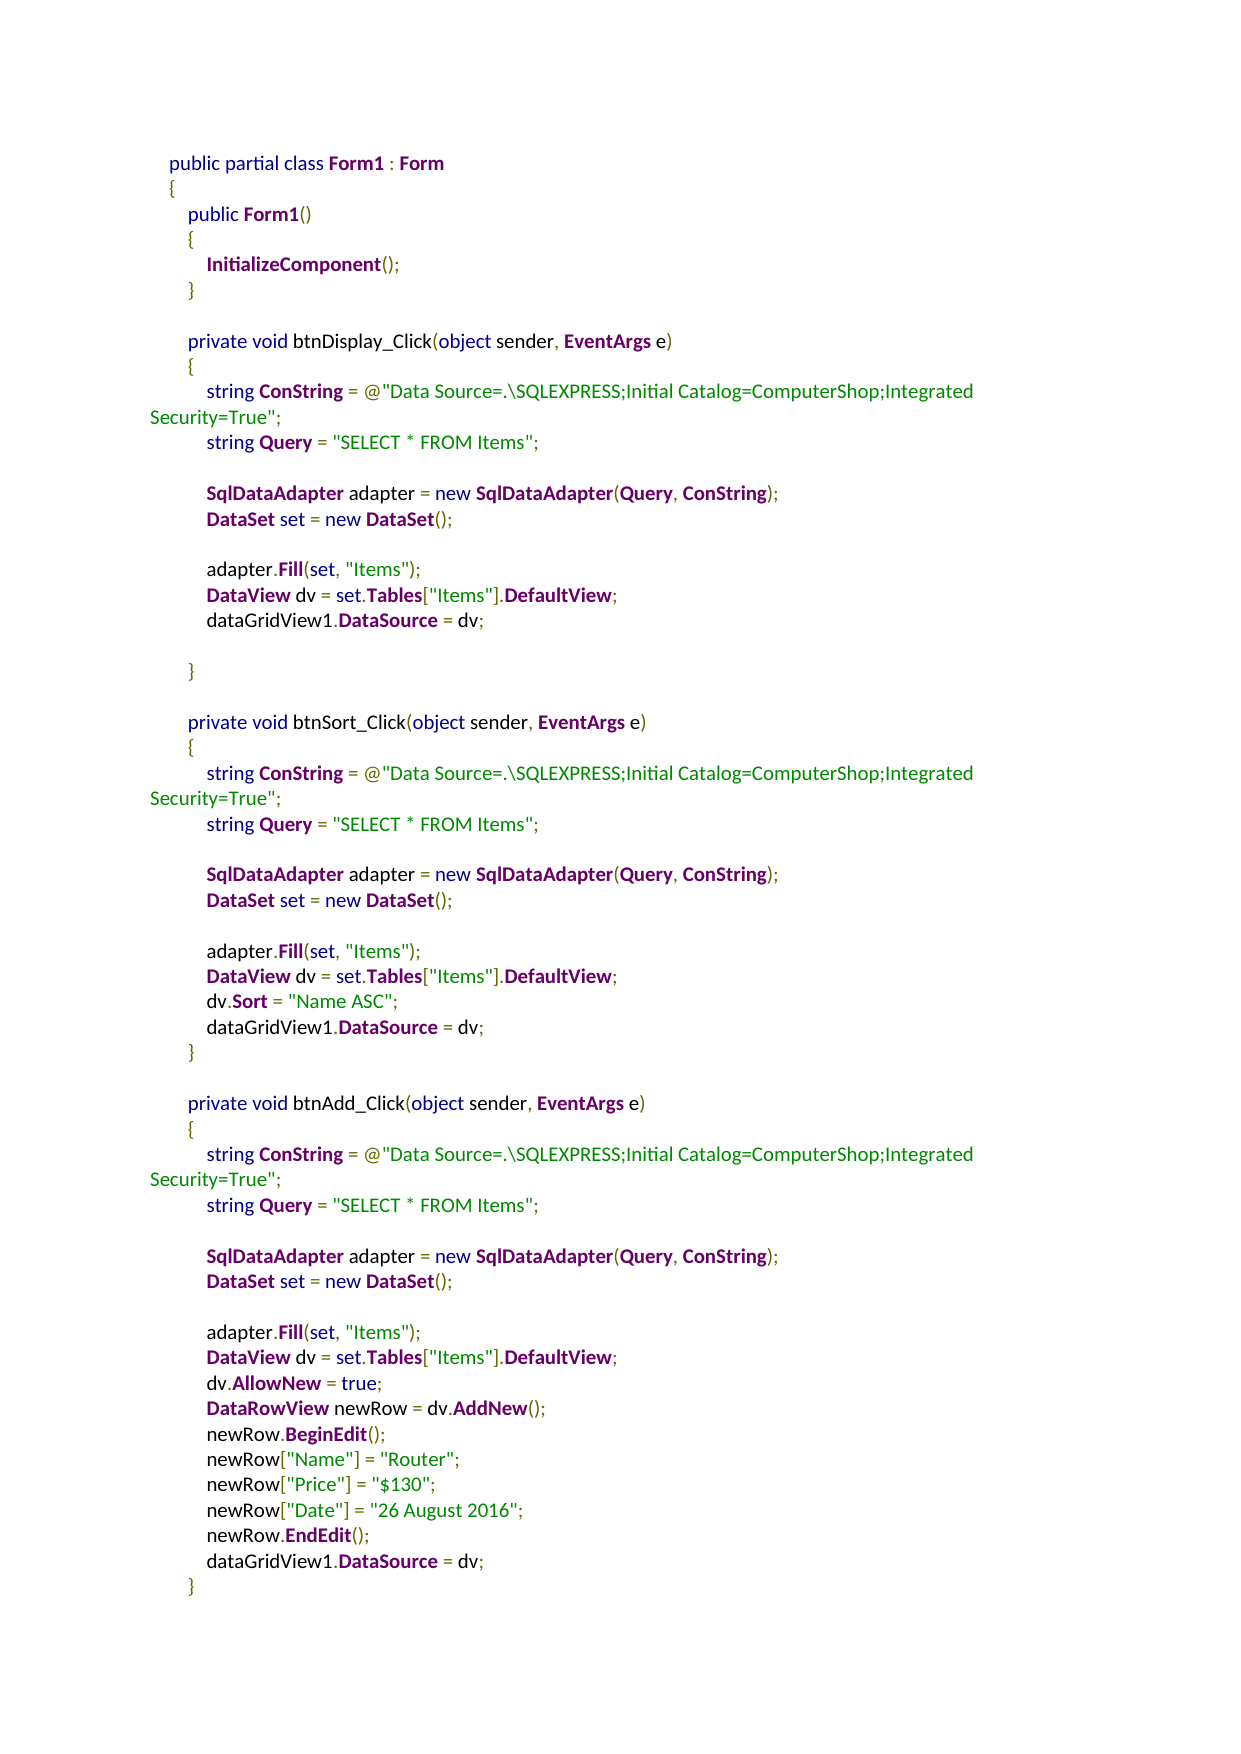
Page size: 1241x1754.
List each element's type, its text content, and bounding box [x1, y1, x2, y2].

text { [150, 1116, 1090, 1141]
text SqlDataAdapter adapter = new SqlDataAdapter(Query, ConString); [150, 862, 1090, 887]
text newRow["Name"] = "Router"; [150, 1446, 1090, 1472]
text string ConString = @"Data Source=.\SQLEXPRESS;Initial Catalog=ComputerShop;Integrated Security=True"; [150, 1141, 1090, 1192]
text SqlDataAdapter adapter = new SqlDataAdapter(Query, ConString); [150, 480, 1090, 506]
text { [150, 226, 1090, 252]
text adapter.Fill(set, "Items"); [150, 1319, 1090, 1344]
text DataView dv = set.Tables["Items"].DefaultView; [150, 582, 1090, 607]
text DataSet set = new DataSet(); [150, 1268, 1090, 1294]
text newRow.BeginEdit(); [150, 1421, 1090, 1446]
text string Query = "SELECT * FROM Items"; [150, 811, 1090, 836]
text public Form1() [150, 201, 1090, 226]
text InitializeComponent(); [150, 252, 1090, 277]
text private void btnAdd_Click(object sender, EventArgs e) [150, 1090, 1090, 1116]
text DataView dv = set.Tables["Items"].DefaultView; [150, 963, 1090, 989]
text { [150, 734, 1090, 760]
text string ConString = @"Data Source=.\SQLEXPRESS;Initial Catalog=ComputerShop;Integrated Security=True"; [150, 760, 1090, 811]
text string ConString = @"Data Source=.\SQLEXPRESS;Initial Catalog=ComputerShop;Integrated Security=True"; [150, 379, 1090, 429]
text dataGridView1.DataSource = dv; [150, 1014, 1090, 1039]
text DataSet set = new DataSet(); [150, 887, 1090, 912]
text string Query = "SELECT * FROM Items"; [150, 1192, 1090, 1217]
text } [150, 1573, 1090, 1599]
text { [150, 353, 1090, 379]
text newRow["Date"] = "26 August 2016"; [150, 1497, 1090, 1522]
text } [150, 658, 1090, 684]
text DataView dv = set.Tables["Items"].DefaultView; [150, 1344, 1090, 1370]
text newRow.EndEdit(); [150, 1522, 1090, 1548]
text dataGridView1.DataSource = dv; [150, 607, 1090, 633]
text string Query = "SELECT * FROM Items"; [150, 429, 1090, 455]
text SqlDataAdapter adapter = new SqlDataAdapter(Query, ConString); [150, 1243, 1090, 1268]
text adapter.Fill(set, "Items"); [150, 938, 1090, 963]
text DataRowView newRow = dv.AddNew(); [150, 1395, 1090, 1421]
text } [150, 277, 1090, 302]
text } [150, 1039, 1090, 1065]
text dv.Sort = "Name ASC"; [150, 989, 1090, 1014]
text private void btnSort_Click(object sender, EventArgs e) [150, 709, 1090, 734]
text DataSet set = new DataSet(); [150, 506, 1090, 531]
text dv.AllowNew = true; [150, 1370, 1090, 1395]
text dataGridView1.DataSource = dv; [150, 1548, 1090, 1573]
text private void btnDisplay_Click(object sender, EventArgs e) [150, 328, 1090, 353]
text newRow["Price"] = "$130"; [150, 1472, 1090, 1497]
text { [150, 175, 1090, 201]
text adapter.Fill(set, "Items"); [150, 557, 1090, 582]
text public partial class Form1 : Form [150, 150, 1090, 175]
